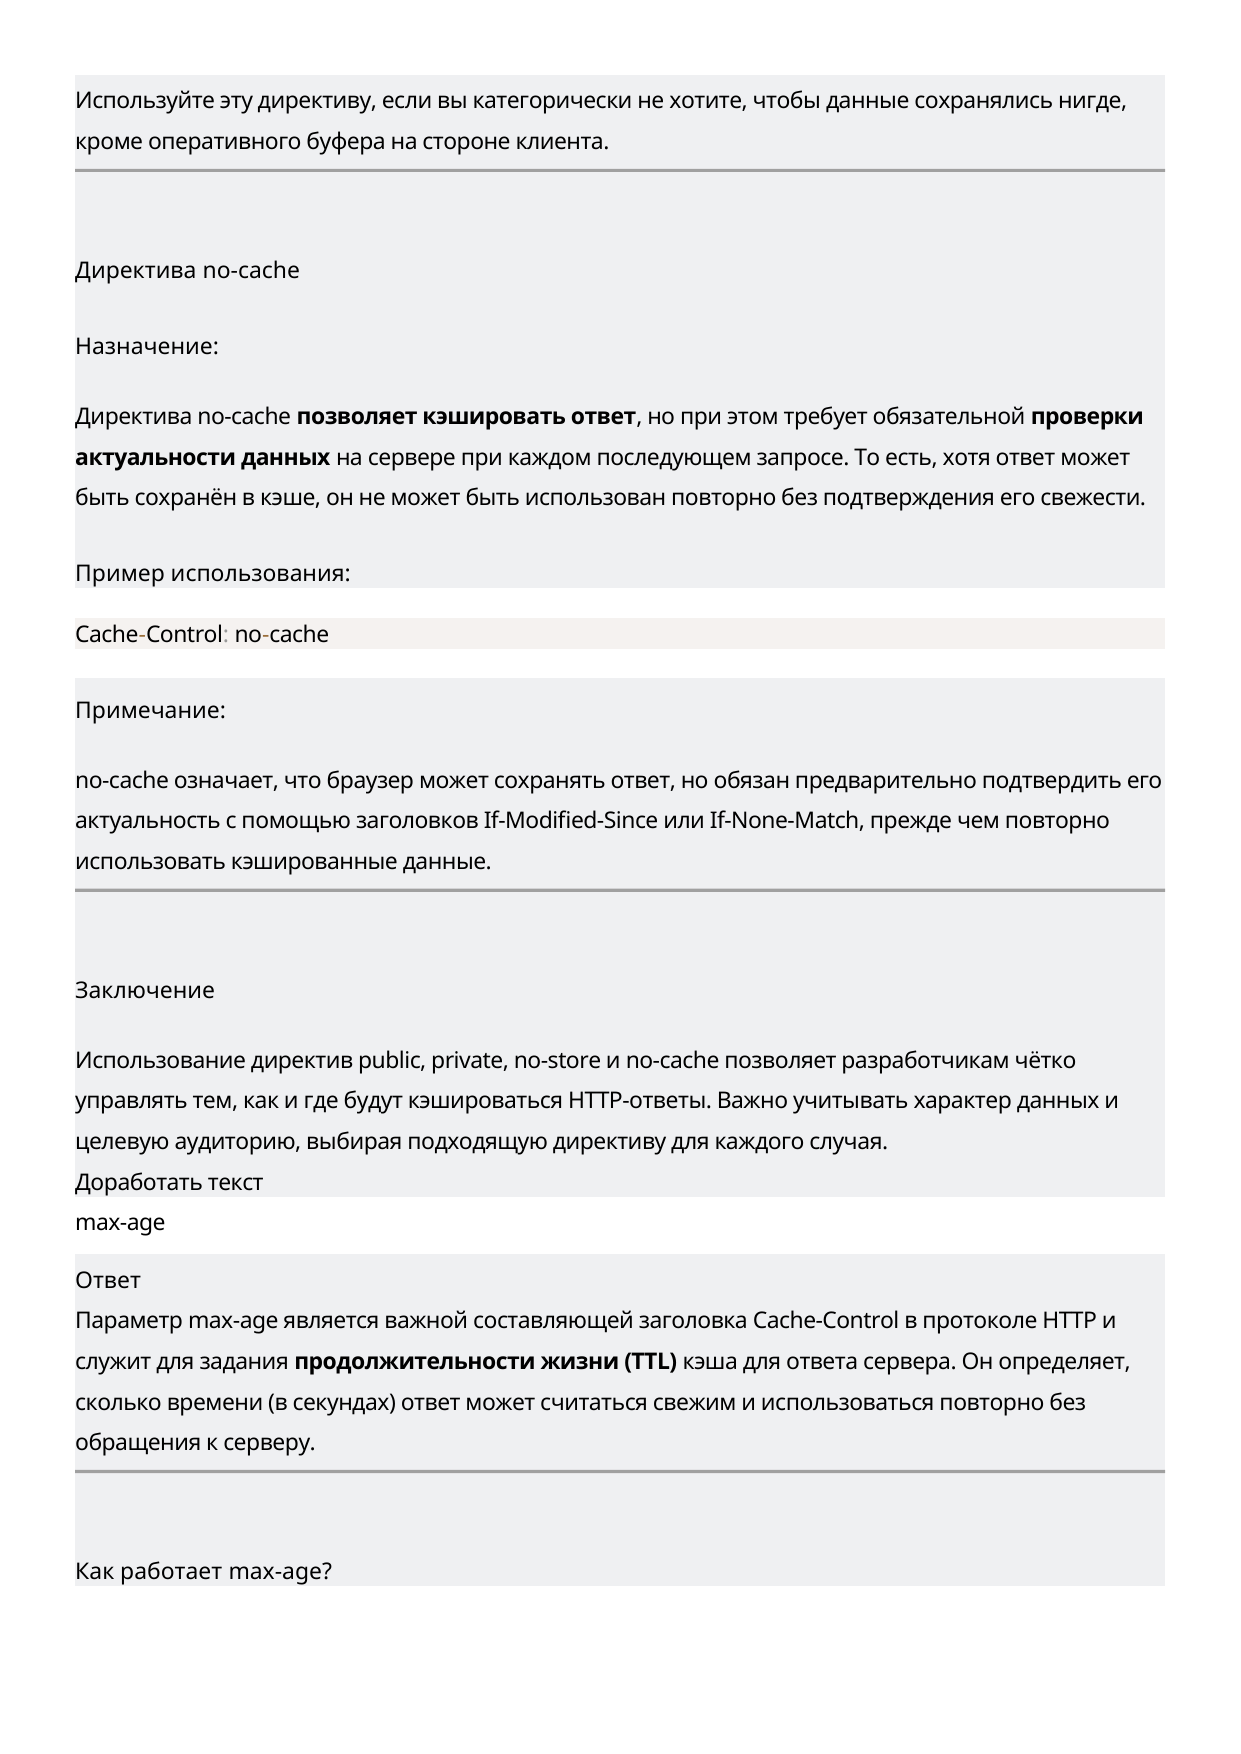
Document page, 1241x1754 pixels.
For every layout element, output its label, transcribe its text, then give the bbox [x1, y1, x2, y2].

text max-age [75, 1197, 1165, 1237]
text Назначение: [75, 314, 1165, 361]
text Как работает max-age? [75, 1527, 1165, 1586]
text Примечание: [75, 678, 1165, 725]
text Заключение [75, 946, 1165, 1005]
text Используйте эту директиву, если вы категорически не хотите, чтобы данные сохранялись нигде, кроме оперативного буфера на стороне клиента. [75, 75, 1165, 156]
text Ответ [75, 1254, 1165, 1295]
text Cache-Control: no-cache [75, 618, 1165, 649]
text Директива no-cache позволяет кэшировать ответ, но при этом требует обязательной проверки актуальности данных на сервере при каждом последующем запросе. То есть, хотя ответ может быть сохранён в кэше, он не может быть использован повторно без подтверждения его свежести. [75, 391, 1165, 512]
text no-cache означает, что браузер может сохранять ответ, но обязан предварительно подтвердить его актуальность с помощью заголовков If-Modified-Since или If-None-Match, прежде чем повторно использовать кэшированные данные. [75, 754, 1165, 876]
text Пример использования: [75, 542, 1165, 588]
text Доработать текст [75, 1156, 1165, 1197]
text Параметр max-age является важной составляющей заголовка Cache-Control в протоколе HTTP и служит для задания продолжительности жизни (TTL) кэша для ответа сервера. Он определяет, сколько времени (в секундах) ответ может считаться свежим и использоваться повторно без обращения к серверу. [75, 1295, 1165, 1457]
text Директива no-cache [75, 226, 1165, 285]
text Использование директив public, private, no-store и no-cache позволяет разработчикам чётко управлять тем, как и где будут кэшироваться HTTP-ответы. Важно учитывать характер данных и целевую аудиторию, выбирая подходящую директиву для каждого случая. [75, 1034, 1165, 1156]
